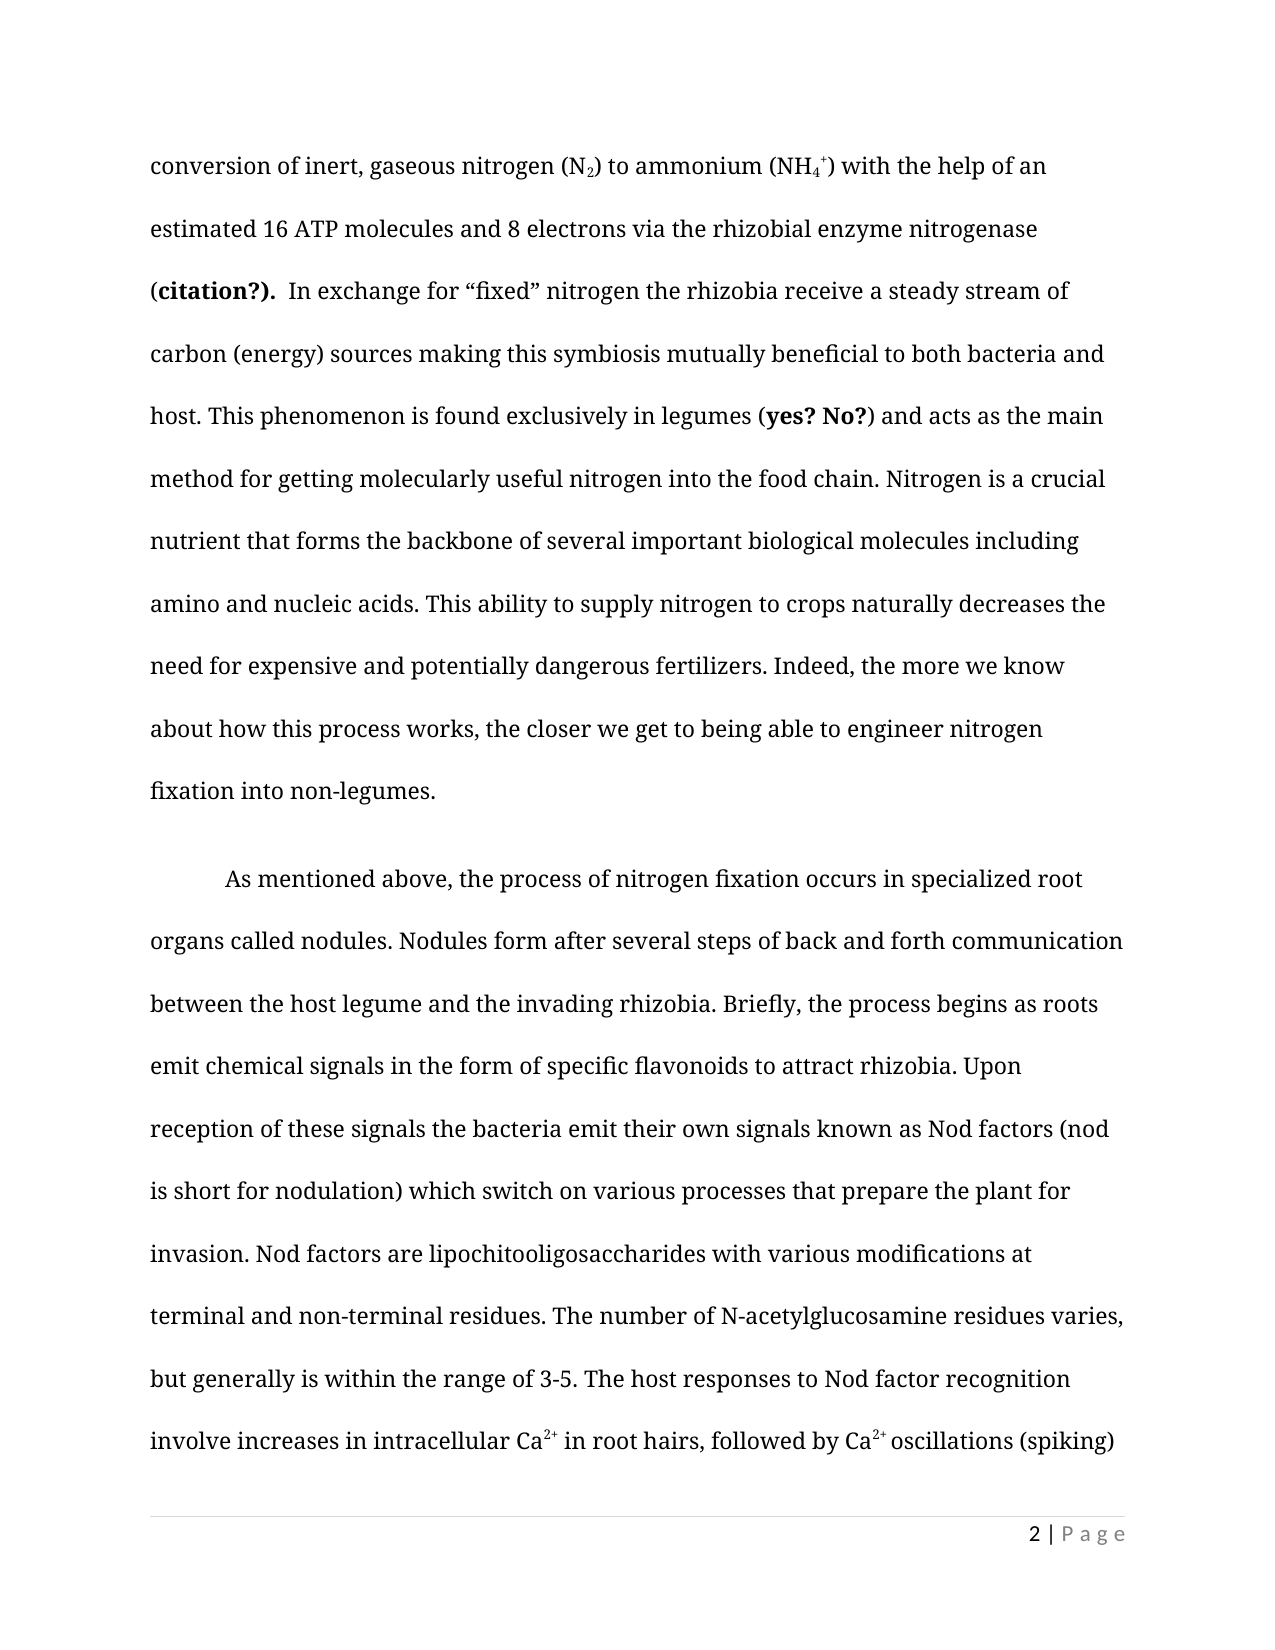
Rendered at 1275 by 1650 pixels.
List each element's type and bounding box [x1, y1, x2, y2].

text [150, 862, 1125, 1456]
text [150, 150, 1125, 806]
